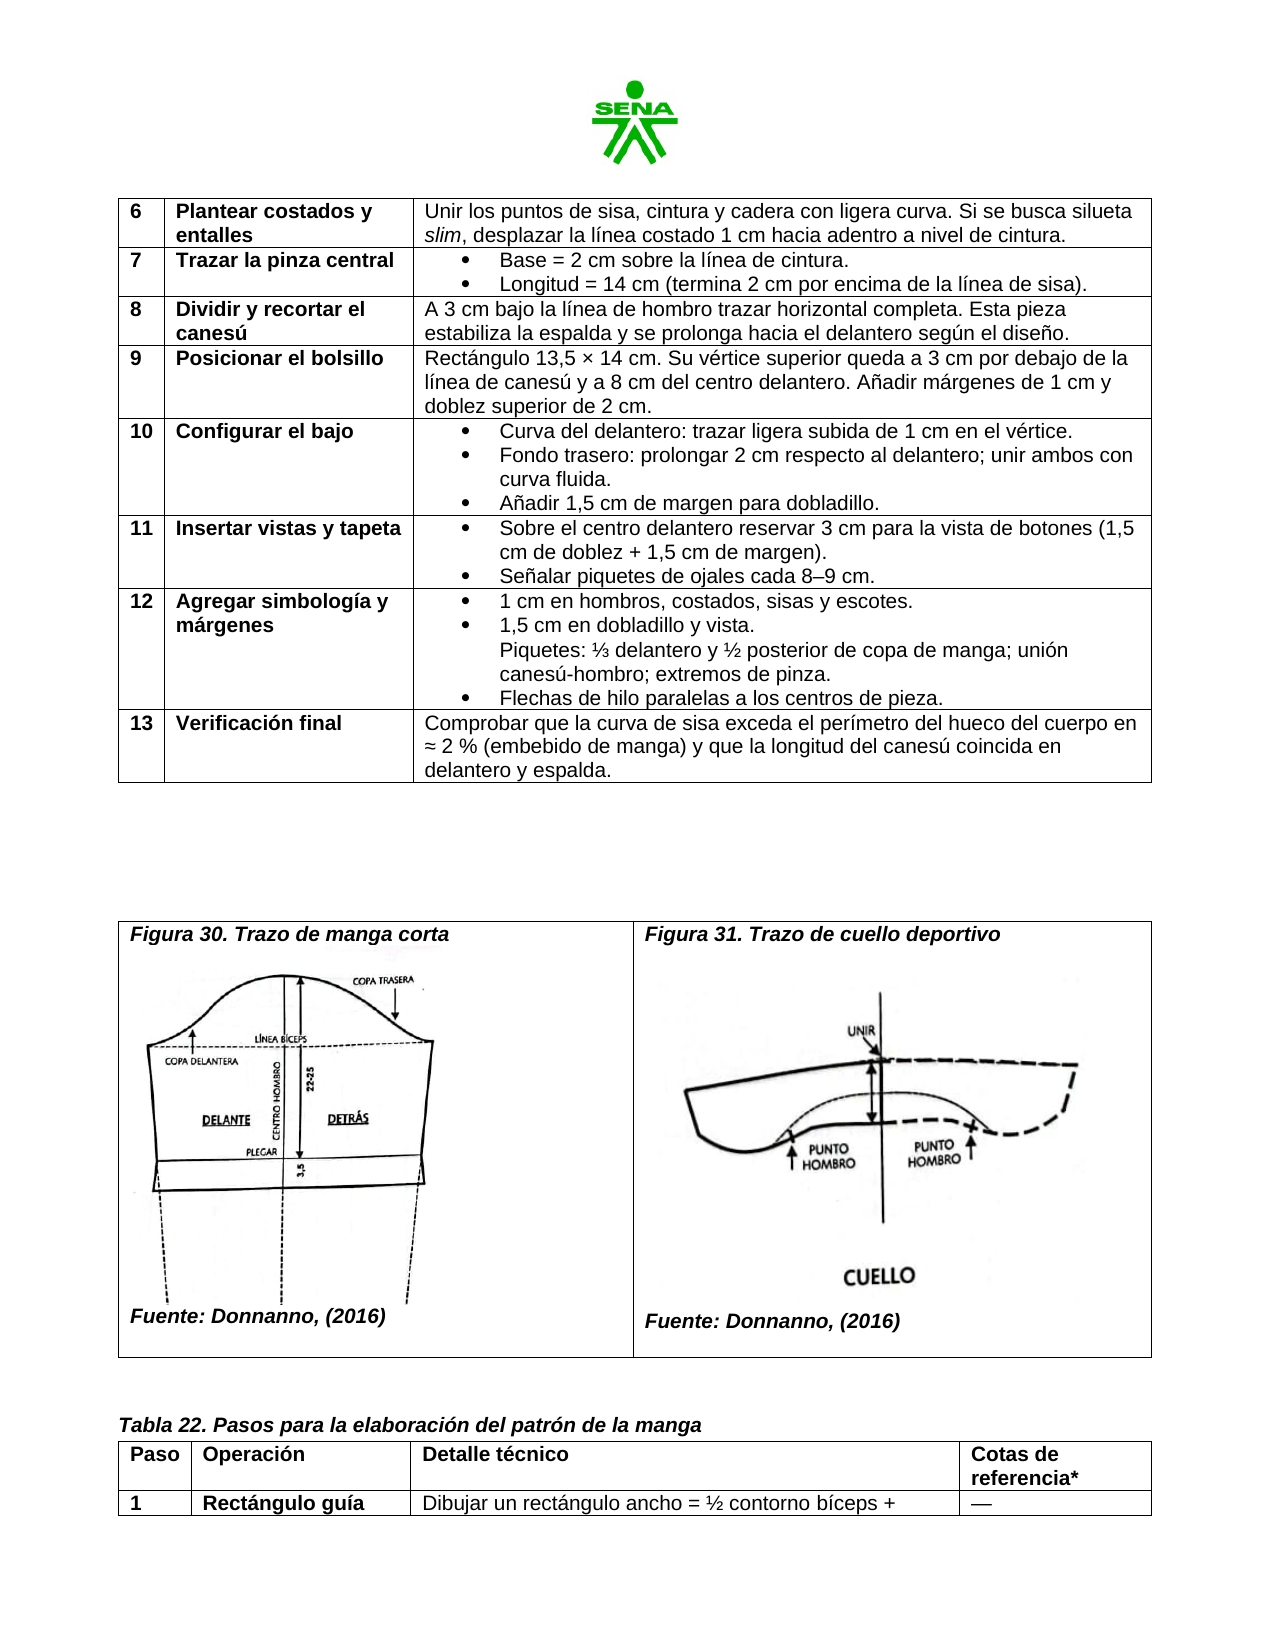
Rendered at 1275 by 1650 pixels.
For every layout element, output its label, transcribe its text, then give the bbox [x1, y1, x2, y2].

table_cell Comprobar que la curva de sisa exceda el perímetro del hueco del cuerpo en ≈ 2 % (embebido de manga) y que la longitud del canesú coincida en delantero y espalda. [414, 710, 1151, 782]
table_cell 9 [119, 346, 164, 418]
table_cell Curva del delantero: trazar ligera subida de 1 cm en el vértice. Fondo trasero: prolongar 2 cm respecto al delantero; unir ambos con curva fluida. Añadir 1,5 cm de margen para dobladillo. [414, 419, 1151, 515]
table_cell Configurar el bajo [165, 419, 413, 515]
table_cell Rectángulo 13,5 × 14 cm. Su vértice superior queda a 3 cm por debajo de la línea de canesú y a 8 cm del centro delantero. Añadir márgenes de 1 cm y doblez superior de 2 cm. [414, 346, 1151, 418]
table_header Detalle técnico [411, 1442, 959, 1490]
table_header Cotas de referencia* [960, 1442, 1151, 1490]
table_cell Sobre el centro delantero reservar 3 cm para la vista de botones (1,5 cm de doblez + 1,5 cm de margen). Señalar piquetes de ojales cada 8–9 cm. [414, 516, 1151, 588]
picture [586, 75, 684, 172]
table_cell Verificación final [165, 710, 413, 782]
table_cell 7 [119, 248, 164, 296]
table_cell 8 [119, 297, 164, 345]
text Tabla 22. Pasos para la elaboración del patrón de la manga [118, 1413, 1152, 1437]
table_cell Unir los puntos de sisa, cintura y cadera con ligera curva. Si se busca silueta slim, desplazar la línea costado 1 cm hacia adentro a nivel de cintura. [414, 199, 1151, 247]
picture [644, 969, 1100, 1310]
table_cell Trazar la pinza central [165, 248, 413, 296]
table_cell Dibujar un rectángulo ancho = ½ contorno bíceps + holgura (clásica + 6 cm/slim + 4 cm); alto provisional = largo de manga hasta la muñeca. [411, 1491, 959, 1515]
table_cell Dividir y recortar el canesú [165, 297, 413, 345]
table_cell 11 [119, 516, 164, 588]
table_cell Base = 2 cm sobre la línea de cintura. Longitud = 14 cm (termina 2 cm por encima de la línea de sisa). [414, 248, 1151, 296]
table_cell Rectángulo guía [192, 1491, 410, 1515]
table_cell Plantear costados y entalles [165, 199, 413, 247]
table_header Paso [119, 1442, 191, 1490]
table_cell 6 [119, 199, 164, 247]
table_header Operación [192, 1442, 410, 1490]
table_cell Agregar simbología y márgenes [165, 589, 413, 709]
table_cell Posicionar el bolsillo [165, 346, 413, 418]
table_cell 10 [119, 419, 164, 515]
table_cell — [960, 1491, 1151, 1515]
table_cell 1 cm en hombros, costados, sisas y escotes. 1,5 cm en dobladillo y vista. Piquetes: ⅓ delantero y ½ posterior de copa de manga; unión canesú-hombro; extremos de pinza. Flechas de hilo paralelas a los centros de pieza. [414, 589, 1151, 709]
picture [129, 945, 443, 1305]
table_cell Insertar vistas y tapeta [165, 516, 413, 588]
table_cell 13 [119, 710, 164, 782]
table_cell 12 [119, 589, 164, 709]
table_header Figura 30. Trazo de manga corta Fuente: Donnanno, (2016) [119, 922, 633, 1357]
table_cell 1 [119, 1491, 191, 1515]
table_header Figura 31. Trazo de cuello deportivo Fuente: Donnanno, (2016) [634, 922, 1151, 1357]
table_cell A 3 cm bajo la línea de hombro trazar horizontal completa. Esta pieza estabiliza la espalda y se prolonga hacia el delantero según el diseño. [414, 297, 1151, 345]
